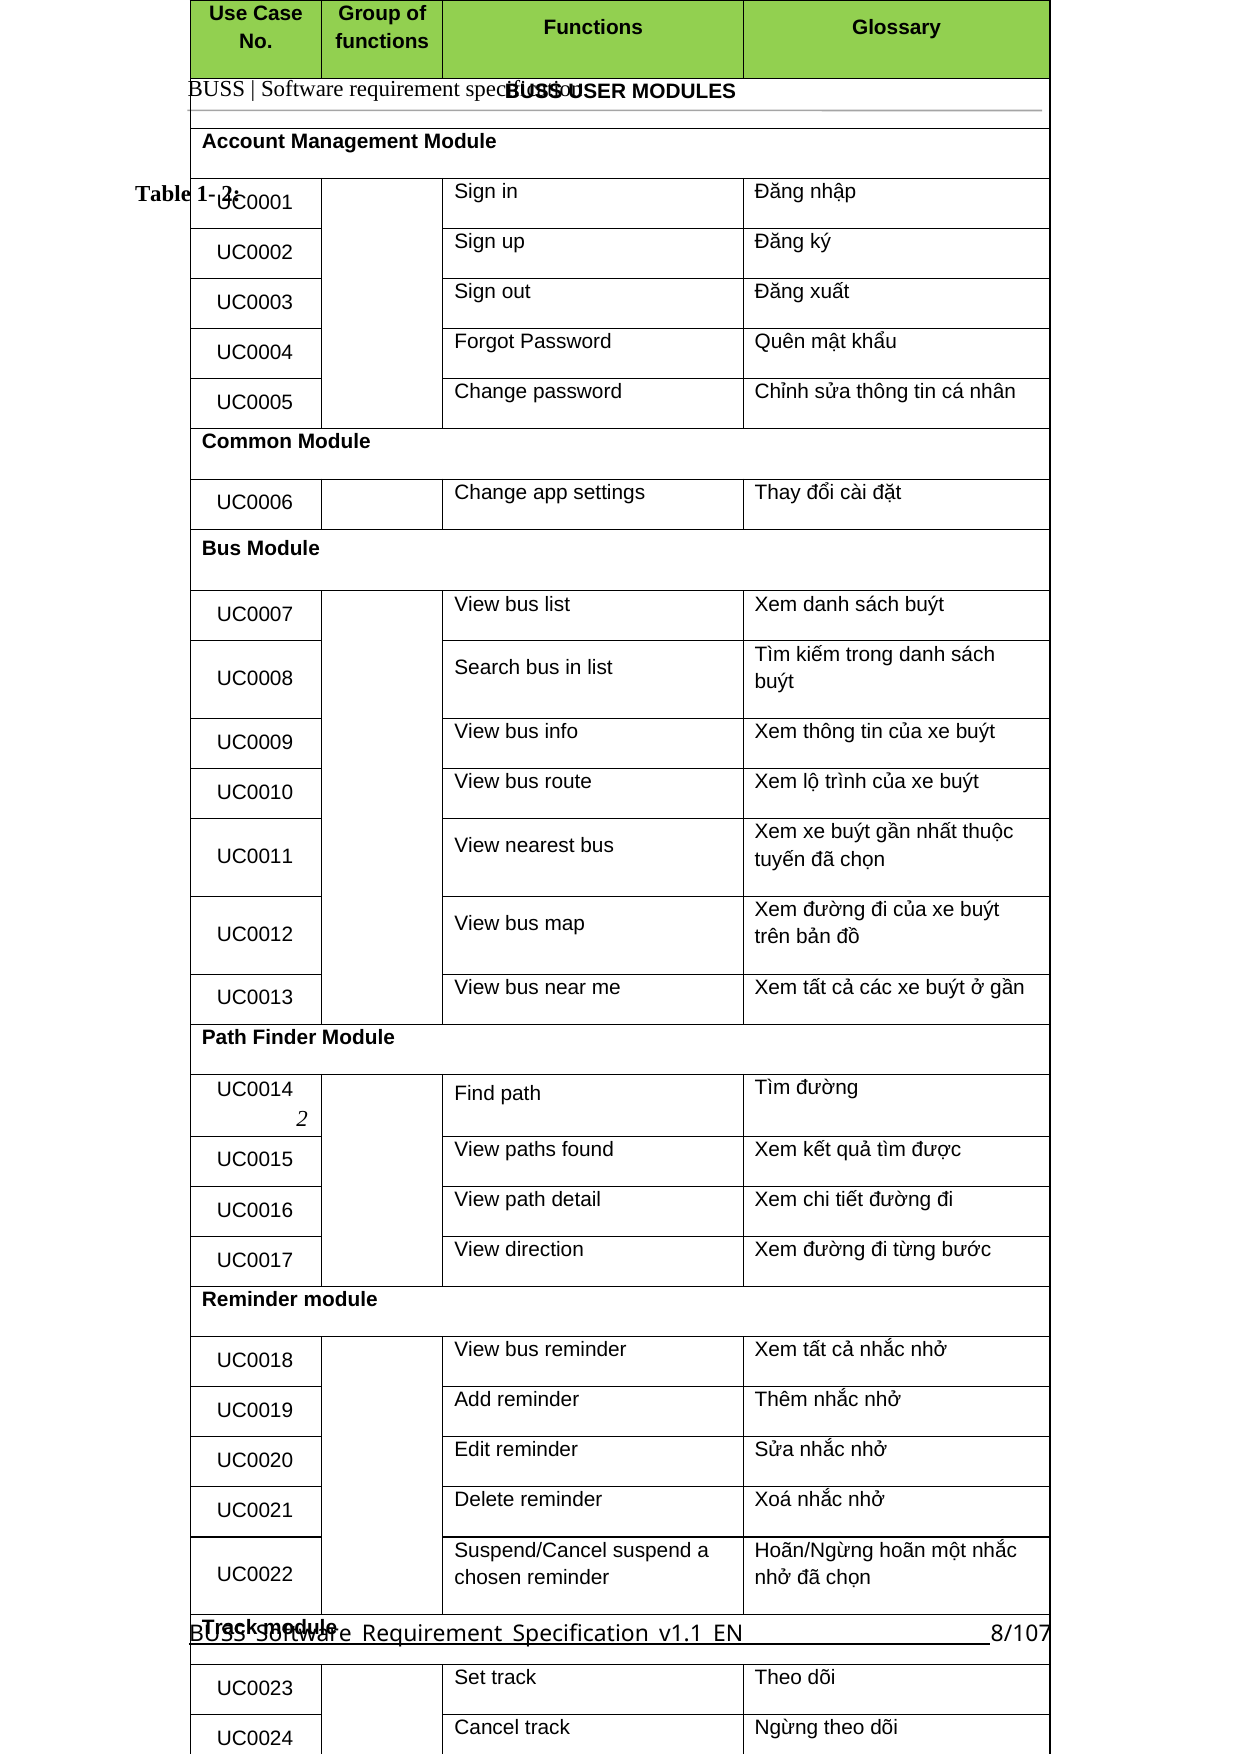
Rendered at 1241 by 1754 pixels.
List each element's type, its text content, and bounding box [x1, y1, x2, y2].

table_header Glossary [744, 1, 1049, 78]
table_cell [191, 1187, 321, 1236]
table_cell [191, 1538, 321, 1614]
table_cell Xem danh sách buýt [744, 591, 1049, 640]
table_cell [191, 1237, 321, 1286]
table_cell View nearest bus [443, 819, 743, 896]
table_cell View bus info [443, 719, 743, 768]
table_cell [322, 179, 442, 428]
table_cell [191, 591, 321, 640]
table_cell 2 [191, 1075, 321, 1136]
table_cell Theo dõi [744, 1665, 1049, 1714]
table_cell Sửa nhắc nhở [744, 1437, 1049, 1486]
table_cell Xem xe buýt gần nhất thuộc tuyến đã chọn [744, 819, 1049, 896]
table_cell View bus map [443, 897, 743, 973]
table_cell Track module [191, 1615, 1049, 1664]
table_cell Common Module [191, 429, 1049, 478]
table_cell Sign in [443, 179, 743, 228]
table_cell View bus near me [443, 975, 743, 1023]
table_cell [322, 1075, 442, 1286]
table_cell View bus reminder [443, 1337, 743, 1386]
table_cell Xem thông tin của xe buýt [744, 719, 1049, 768]
table_cell [191, 641, 321, 718]
table_cell Bus Module [191, 530, 1049, 590]
table_cell View paths found [443, 1137, 743, 1186]
table_cell Xem kết quả tìm được [744, 1137, 1049, 1186]
table_header Functions [443, 1, 743, 78]
table_cell [191, 1387, 321, 1436]
table_cell [191, 229, 321, 278]
table_cell Sign up [443, 229, 743, 278]
table_cell Tìm kiếm trong danh sách buýt [744, 641, 1049, 718]
table_cell View bus list [443, 591, 743, 640]
table_cell View bus route [443, 769, 743, 818]
table_cell Add reminder [443, 1387, 743, 1436]
table_cell Đăng nhập [744, 179, 1049, 228]
table_cell [191, 1487, 321, 1536]
table_cell BUSS USER MODULES [191, 79, 1049, 128]
table_cell [191, 975, 321, 1023]
table_cell Đăng xuất [744, 279, 1049, 328]
table_cell [191, 897, 321, 973]
table_cell Sign out [443, 279, 743, 328]
table_cell Edit reminder [443, 1437, 743, 1486]
table_cell Account Management Module [191, 129, 1049, 178]
table_cell [191, 819, 321, 896]
table_cell [191, 279, 321, 328]
table_cell Delete reminder [443, 1487, 743, 1536]
table_cell Find path [443, 1075, 743, 1136]
table_cell [191, 719, 321, 768]
table_cell Path Finder Module [191, 1025, 1049, 1074]
table_cell [191, 480, 321, 528]
table_header Group of functions [322, 1, 442, 78]
table_cell [191, 179, 321, 228]
table_cell Xem tất cả nhắc nhở [744, 1337, 1049, 1386]
table_cell Change app settings [443, 480, 743, 528]
table_cell Quên mật khẩu [744, 329, 1049, 378]
table_cell [322, 1665, 442, 1754]
table_cell [191, 329, 321, 378]
table_cell [191, 1715, 321, 1754]
table_cell Suspend/Cancel suspend a chosen reminder [443, 1538, 743, 1614]
table_cell Reminder module [191, 1287, 1049, 1336]
table_cell [191, 1437, 321, 1486]
table_cell Hoãn/Ngừng hoãn một nhắc nhở đã chọn [744, 1538, 1049, 1614]
table_cell [191, 1337, 321, 1386]
table_cell Search bus in list [443, 641, 743, 718]
table_cell Forgot Password [443, 329, 743, 378]
table_cell Xem chi tiết đường đi [744, 1187, 1049, 1236]
table_cell Xem tất cả các xe buýt ở gần [744, 975, 1049, 1023]
table_cell Set track [443, 1665, 743, 1714]
table_cell Ngừng theo dõi [744, 1715, 1049, 1754]
table_header Use Case No. [191, 1, 321, 78]
table_cell Xem đường đi từng bước [744, 1237, 1049, 1286]
table_cell View direction [443, 1237, 743, 1286]
table_cell Change password [443, 379, 743, 428]
table_cell [322, 591, 442, 1023]
table_cell Xem đường đi của xe buýt trên bản đồ [744, 897, 1049, 973]
table_cell Xoá nhắc nhở [744, 1487, 1049, 1536]
table_cell [191, 379, 321, 428]
table_cell Đăng ký [744, 229, 1049, 278]
table_cell [322, 1337, 442, 1614]
table_cell [322, 480, 442, 528]
table_cell Thêm nhắc nhở [744, 1387, 1049, 1436]
table_cell [191, 1137, 321, 1186]
table_cell Chỉnh sửa thông tin cá nhân [744, 379, 1049, 428]
table_cell Tìm đường [744, 1075, 1049, 1136]
table_cell Thay đổi cài đặt [744, 480, 1049, 528]
table_cell [191, 1665, 321, 1714]
table_cell Cancel track [443, 1715, 743, 1754]
table_cell [191, 769, 321, 818]
table_cell View path detail [443, 1187, 743, 1236]
table_cell Xem lộ trình của xe buýt [744, 769, 1049, 818]
